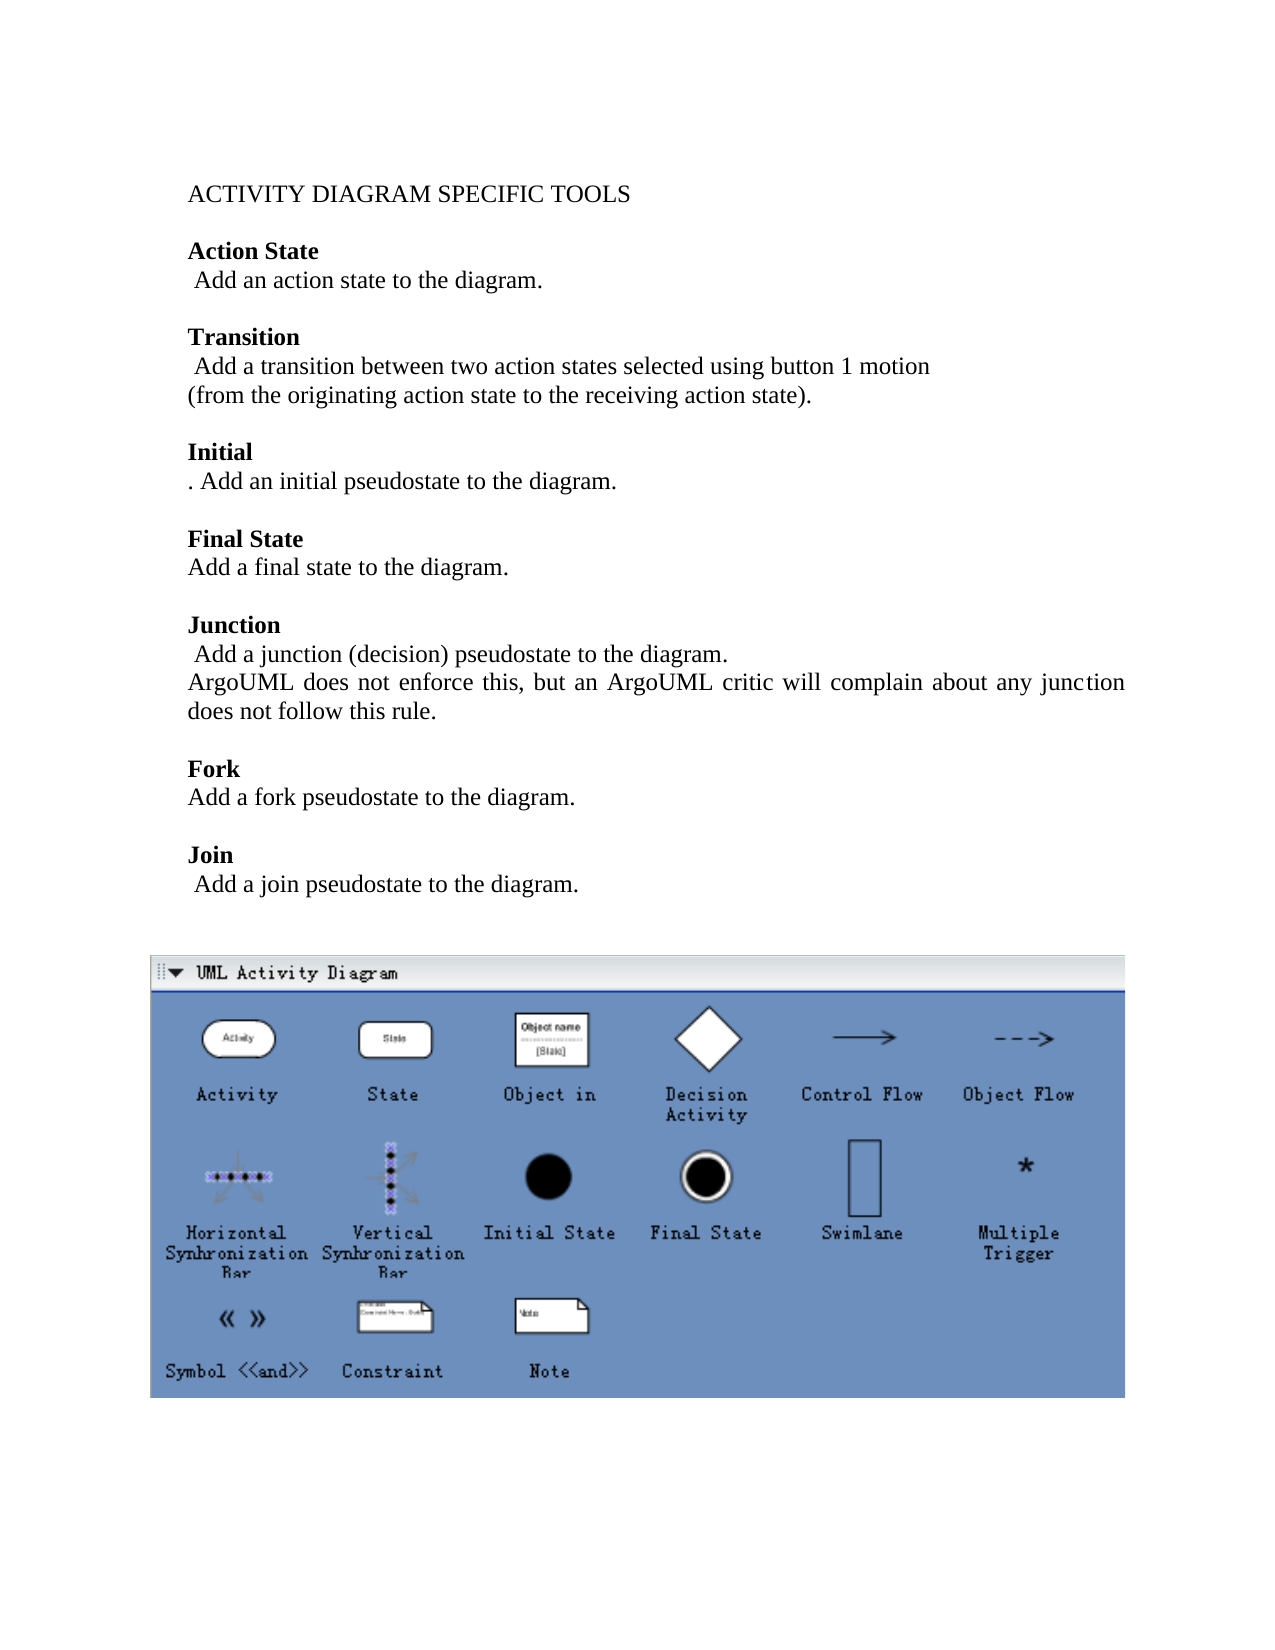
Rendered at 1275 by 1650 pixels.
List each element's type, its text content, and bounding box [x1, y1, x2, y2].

text Initial [187, 437, 1125, 466]
text Add a transition between two action states selected using button 1 motion [187, 351, 1125, 380]
text . Add an initial pseudostate to the diagram. [187, 466, 1125, 495]
text Final State [187, 524, 1125, 552]
text Fork [187, 754, 1125, 782]
text Junction [187, 610, 1125, 639]
text ArgoUML does not enforce this, but an ArgoUML critic will complain about any junction does not follow this rule. [187, 667, 1125, 725]
text Add a fork pseudostate to the diagram. [187, 782, 1125, 811]
text Add a final state to the diagram. [187, 552, 1125, 581]
picture [150, 955, 1125, 1398]
text Join [187, 840, 1125, 869]
text Action State [187, 236, 1125, 265]
text Add an action state to the diagram. [187, 265, 1125, 294]
text Add a junction (decision) pseudostate to the diagram. [187, 639, 1125, 667]
text (from the originating action state to the receiving action state). [187, 380, 1125, 409]
text ACTIVITY DIAGRAM SPECIFIC TOOLS [187, 179, 1125, 207]
text Add a join pseudostate to the diagram. [187, 869, 1125, 897]
text Transition [187, 322, 1125, 351]
